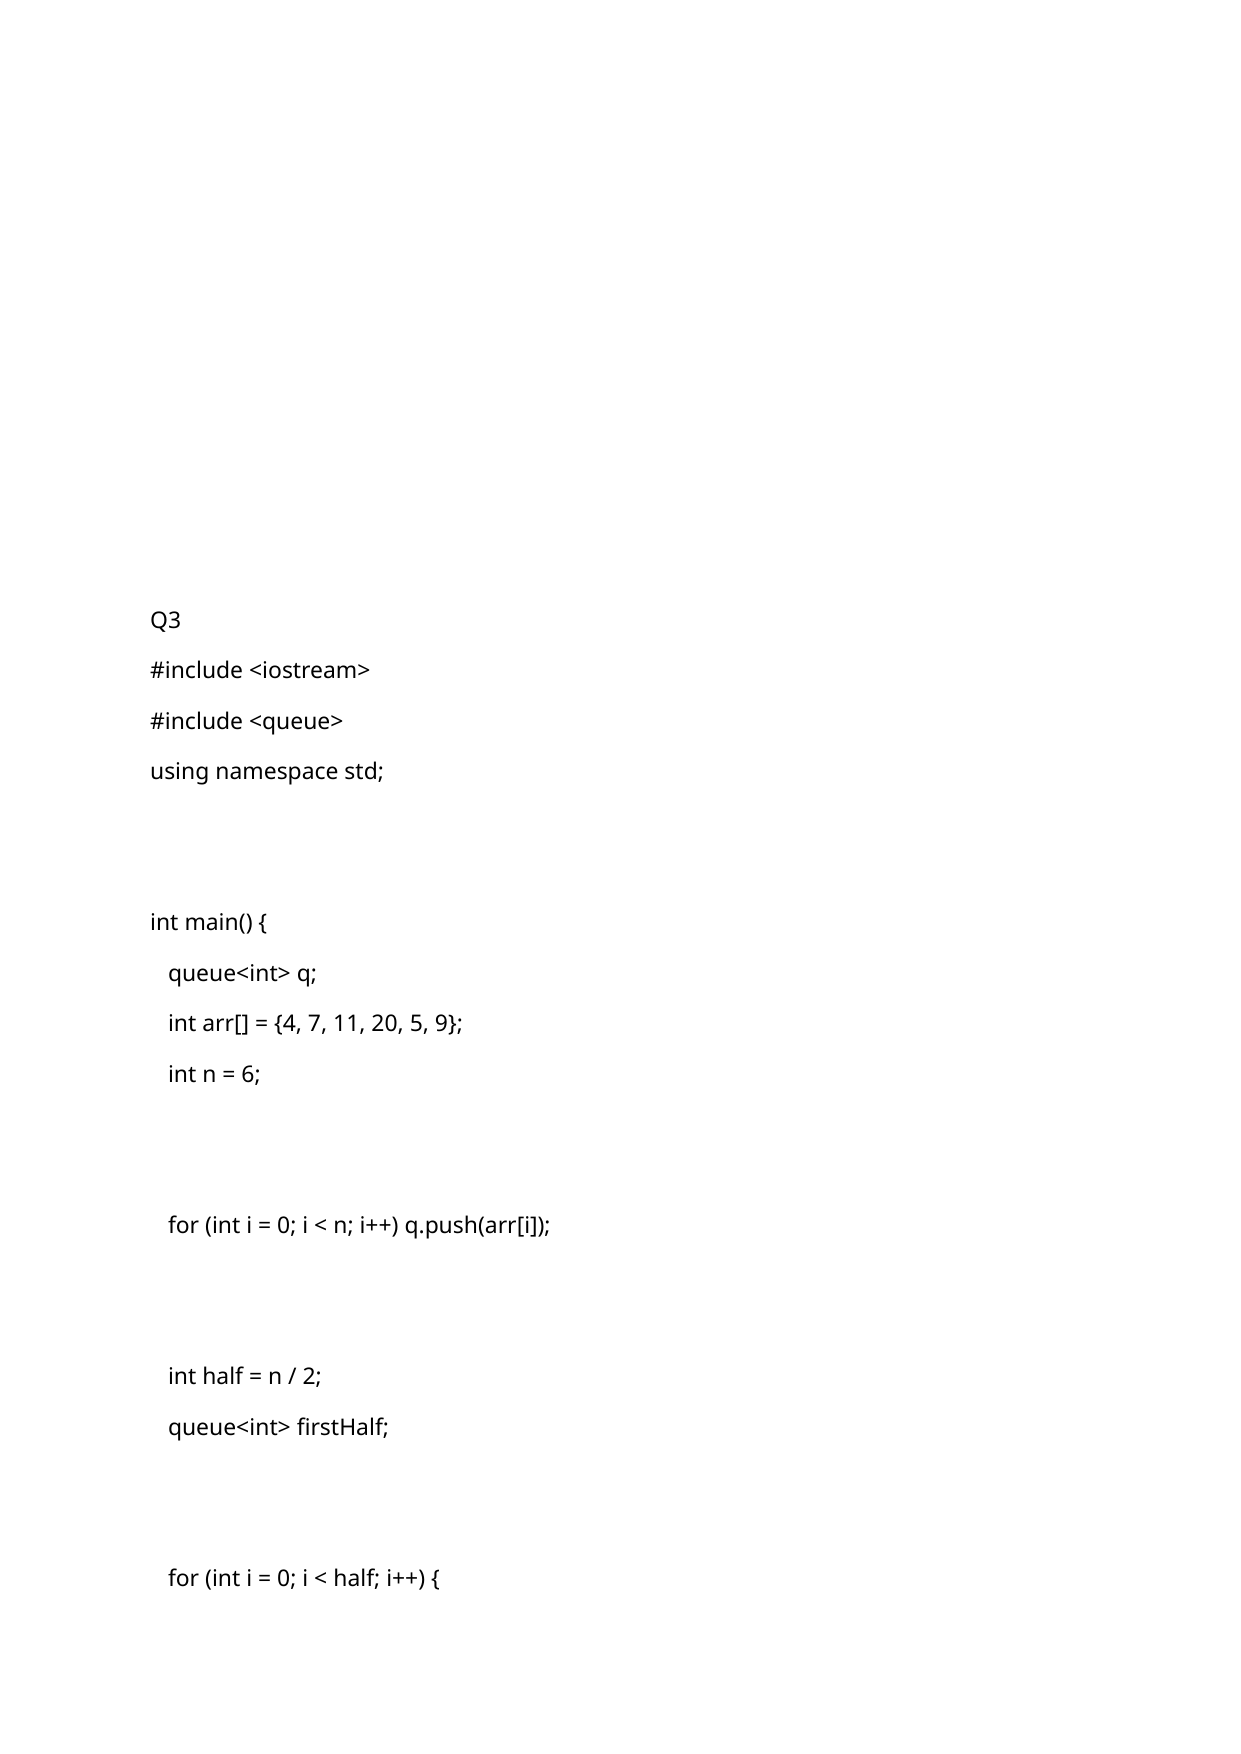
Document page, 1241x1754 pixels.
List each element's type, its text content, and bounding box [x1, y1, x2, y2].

text queue<int> q; [150, 957, 1090, 988]
text for (int i = 0; i < n; i++) q.push(arr[i]); [150, 1209, 1090, 1240]
text Q3 [150, 604, 1090, 635]
text int n = 6; [150, 1057, 1090, 1089]
text using namespace std; [150, 755, 1090, 786]
text int arr[] = {4, 7, 11, 20, 5, 9}; [150, 1007, 1090, 1038]
text for (int i = 0; i < half; i++) { [150, 1562, 1090, 1593]
text int main() { [150, 906, 1090, 937]
text #include <queue> [150, 704, 1090, 736]
text queue<int> firstHalf; [150, 1410, 1090, 1442]
text int half = n / 2; [150, 1360, 1090, 1391]
text #include <iostream> [150, 654, 1090, 685]
